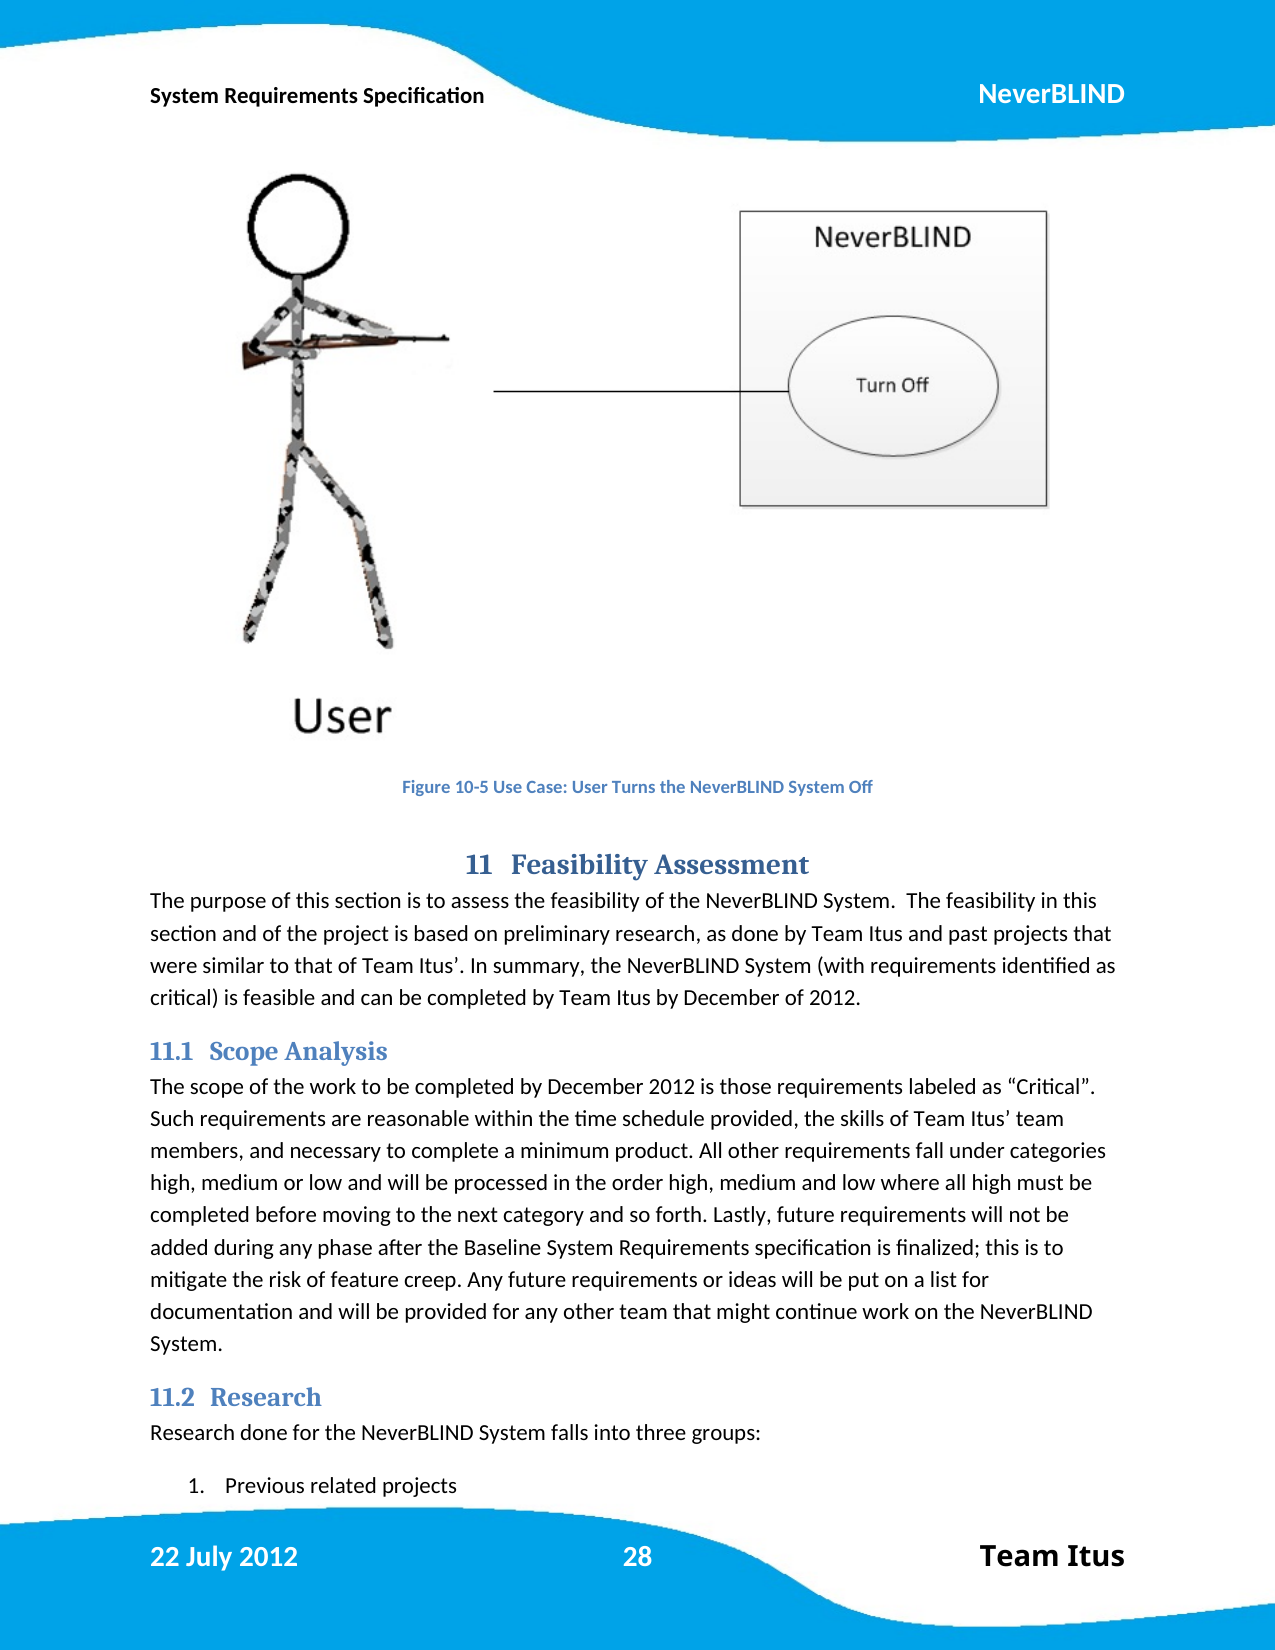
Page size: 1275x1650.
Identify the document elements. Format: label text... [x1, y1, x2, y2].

list Previous related projects [187, 1471, 1125, 1499]
subtitle Feasibility Assessment [150, 848, 1125, 881]
text Research done for the NeverBLIND System falls into three groups: [150, 1418, 1125, 1446]
text The purpose of this section is to assess the feasibility of the NeverBLIND System. The feasibility in this section and of the project is based on preliminary research, as done by Team Itus and past projects that were similar to that of Team Itus’. In summary, the NeverBLIND System (with requirements identified as critical) is feasible and can be completed by Team Itus by December of 2012. [150, 886, 1125, 1011]
picture [0, 1420, 1275, 1627]
subtitle Scope Analysis [150, 1036, 1125, 1067]
text The scope of the work to be completed by December 2012 is those requirements labeled as “Critical”. Such requirements are reasonable within the time schedule provided, the skills of Team Itus’ team members, and necessary to complete a minimum product. All other requirements fall under categories high, medium or low and will be processed in the order high, medium and low where all high must be completed before moving to the next category and so forth. Lastly, future requirements will not be added during any phase after the Baseline System Requirements specification is finalized; this is to mitigate the risk of feature creep. Any future requirements or ideas will be put on a list for documentation and will be provided for any other team that might continue work on the NeverBLIND System. [150, 1072, 1125, 1357]
subtitle Research [150, 1382, 1125, 1413]
picture [0, 24, 1275, 750]
